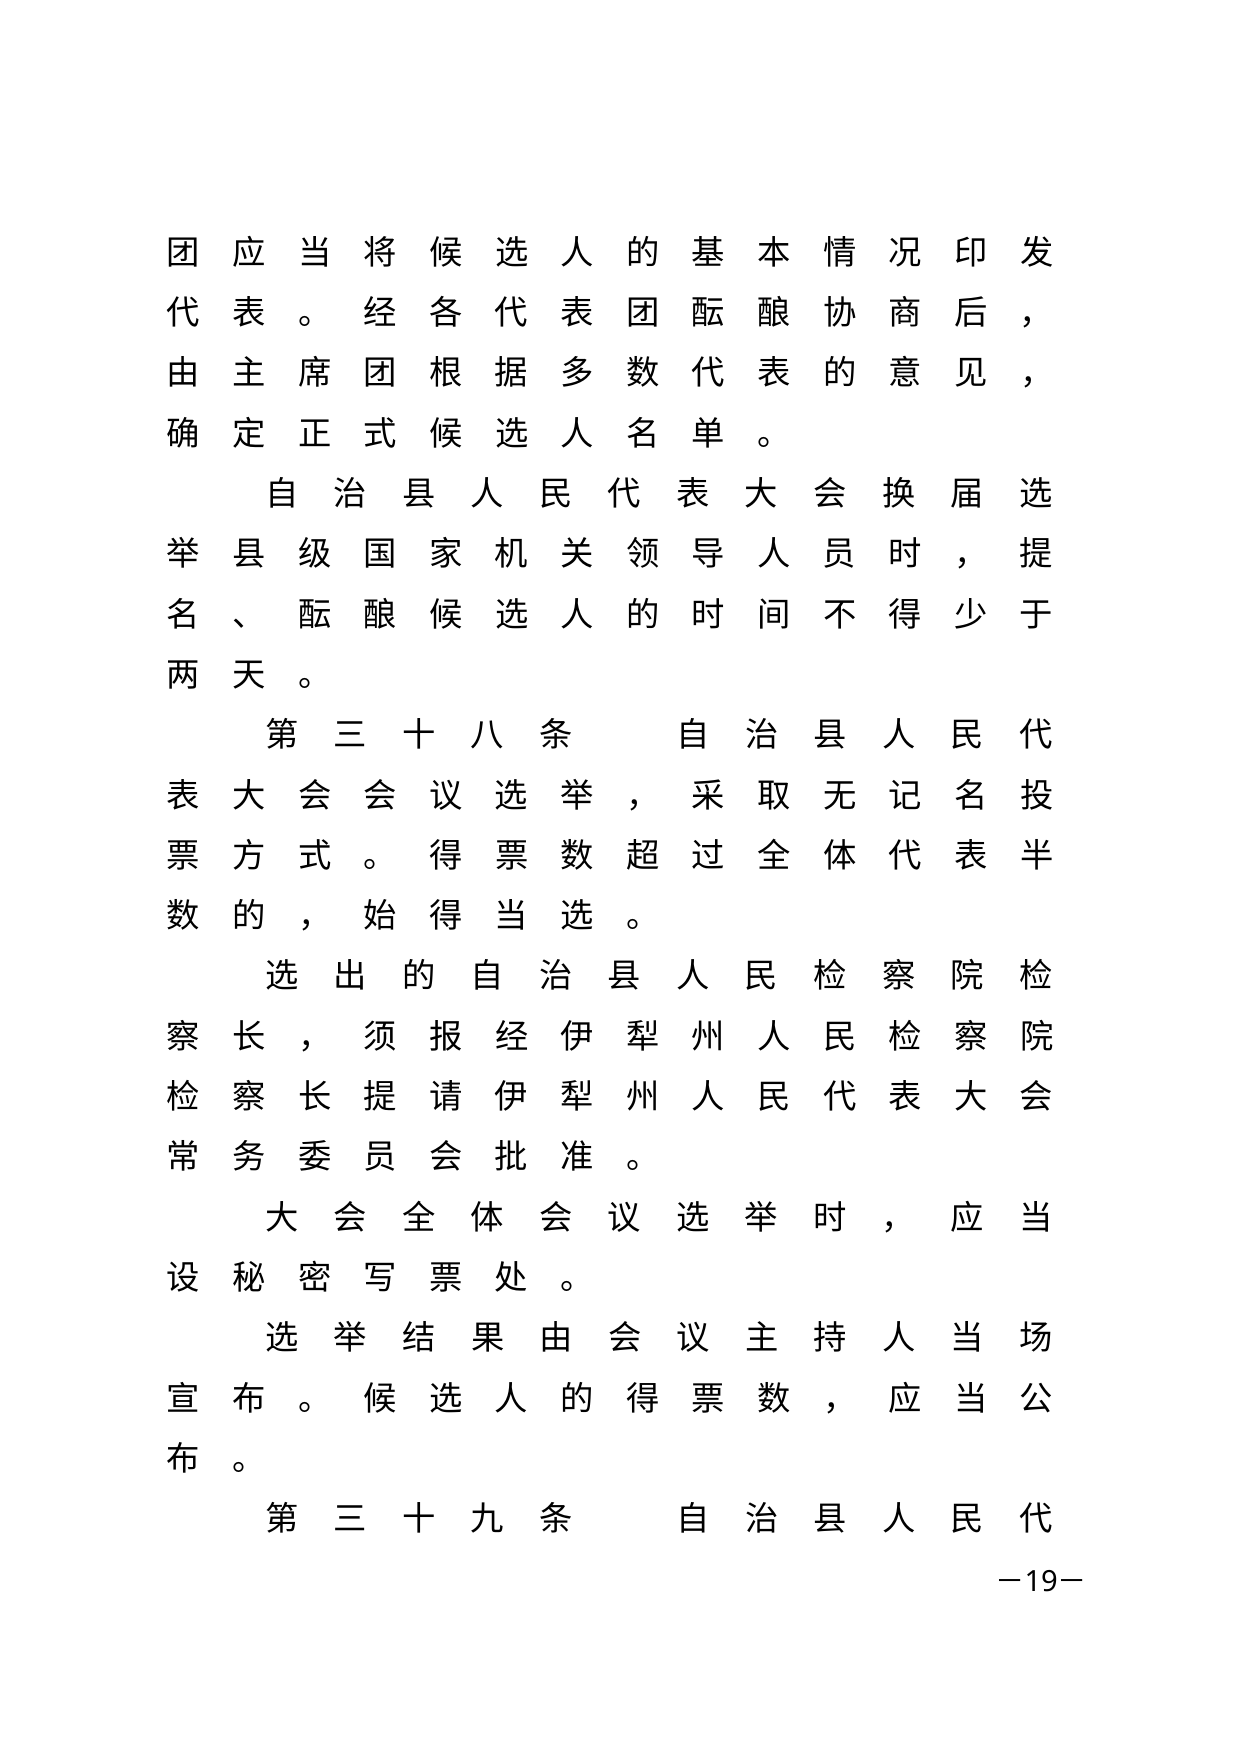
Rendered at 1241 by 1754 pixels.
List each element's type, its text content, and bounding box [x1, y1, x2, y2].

text 选举结果由会议主持人当场宣布。候选人的得票数，应当公布。 [167, 1305, 1085, 1486]
text 自治县人民代表大会换届选举县级国家机关领导人员时，提名、酝酿候选人的时间不得少于两天。 [167, 461, 1085, 702]
text 第三十七条 自治县人民代表大会会议选举前，候选人的提名人或者推荐人，应当向会议介绍候选人的基本情况，并对代表提出的问题作必要的说明。主席团应当将候选人的基本情况印发代表。经各代表团酝酿协商后，由主席团根据多数代表的意见，确定正式候选人名单。 [167, 219, 1085, 461]
text 选出的自治县人民检察院检察长，须报经伊犁州人民检察院检察长提请伊犁州人民代表大会常务委员会批准。 [167, 943, 1085, 1184]
text 第三十八条 自治县人民代表大会会议选举，采取无记名投票方式。得票数超过全体代表半数的，始得当选。 [167, 702, 1085, 943]
text 第三十九条 自治县人民代表大会会议补选时，补选程序和方式由大会全体会议决定。 [167, 1486, 1085, 1546]
text 大会全体会议选举时，应当设秘密写票处。 [167, 1184, 1085, 1305]
